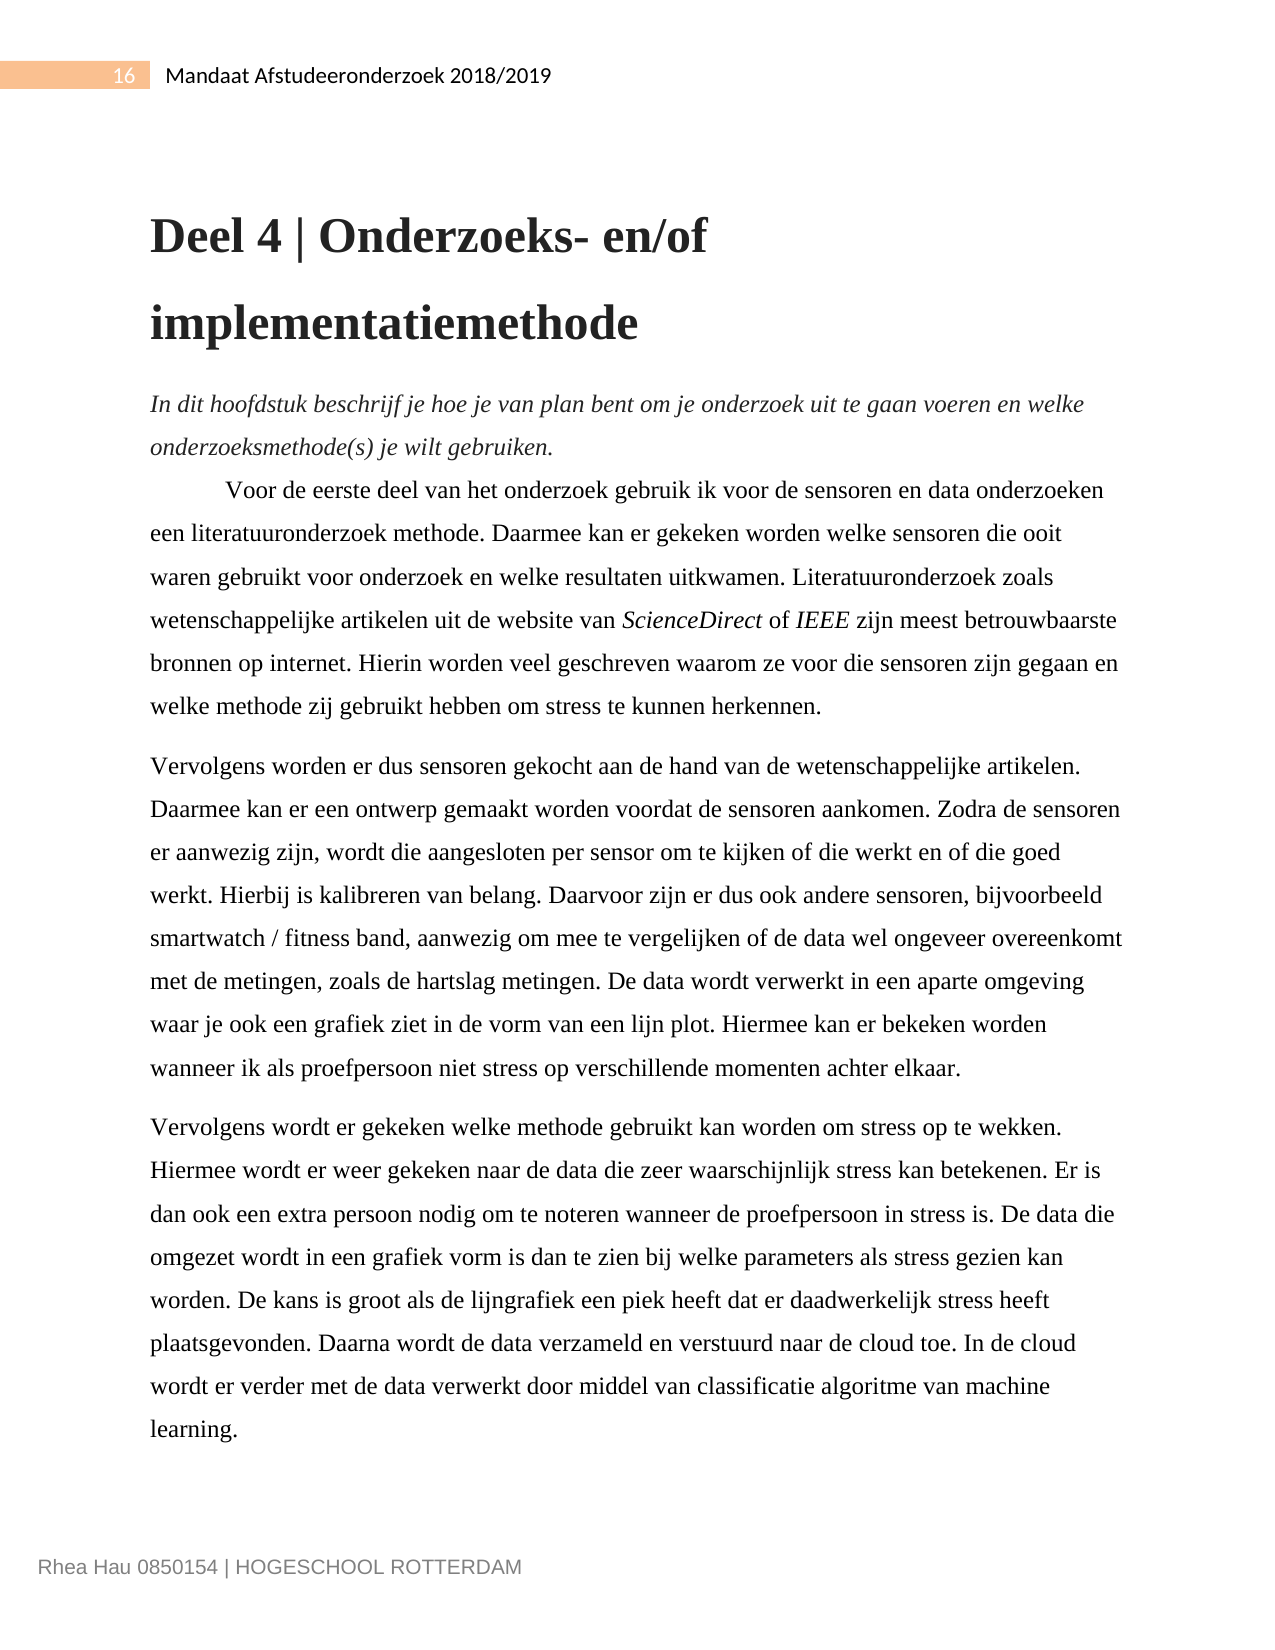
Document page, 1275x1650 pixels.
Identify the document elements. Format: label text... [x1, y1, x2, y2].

text Vervolgens worden er dus sensoren gekocht aan de hand van de wetenschappelijke artikelen. Daarmee kan er een ontwerp gemaakt worden voordat de sensoren aankomen. Zodra de sensoren er aanwezig zijn, wordt die aangesloten per sensor om te kijken of die werkt en of die goed werkt. Hierbij is kalibreren van belang. Daarvoor zijn er dus ook andere sensoren, bijvoorbeeld smartwatch / fitness band, aanwezig om mee te vergelijken of de data wel ongeveer overeenkomt met de metingen, zoals de hartslag metingen. De data wordt verwerkt in een aparte omgeving waar je ook een grafiek ziet in de vorm van een lijn plot. Hiermee kan er bekeken worden wanneer ik als proefpersoon niet stress op verschillende momenten achter elkaar. [150, 751, 1125, 1081]
text Voor de eerste deel van het onderzoek gebruik ik voor de sensoren en data onderzoeken een literatuuronderzoek methode. Daarmee kan er gekeken worden welke sensoren die ooit waren gebruikt voor onderzoek en welke resultaten uitkwamen. Literatuuronderzoek zoals wetenschappelijke artikelen uit de website van ScienceDirect of IEEE zijn meest betrouwbaarste bronnen op internet. Hierin worden veel geschreven waarom ze voor die sensoren zijn gegaan en welke methode zij gebruikt hebben om stress te kunnen herkennen. [150, 475, 1125, 720]
text In dit hoofdstuk beschrijf je hoe je van plan bent om je onderzoek uit te gaan voeren en welke onderzoeksmethode(s) je wilt gebruiken. [150, 389, 1125, 461]
subtitle Deel 4 | Onderzoeks- en/of implementatiemethode [150, 206, 1125, 350]
text Vervolgens wordt er gekeken welke methode gebruikt kan worden om stress op te wekken. Hiermee wordt er weer gekeken naar de data die zeer waarschijnlijk stress kan betekenen. Er is dan ook een extra persoon nodig om te noteren wanneer de proefpersoon in stress is. De data die omgezet wordt in een grafiek vorm is dan te zien bij welke parameters als stress gezien kan worden. De kans is groot als de lijngrafiek een piek heeft dat er daadwerkelijk stress heeft plaatsgevonden. Daarna wordt de data verzameld en verstuurd naar de cloud toe. In de cloud wordt er verder met de data verwerkt door middel van classificatie algoritme van machine learning. [150, 1112, 1125, 1443]
